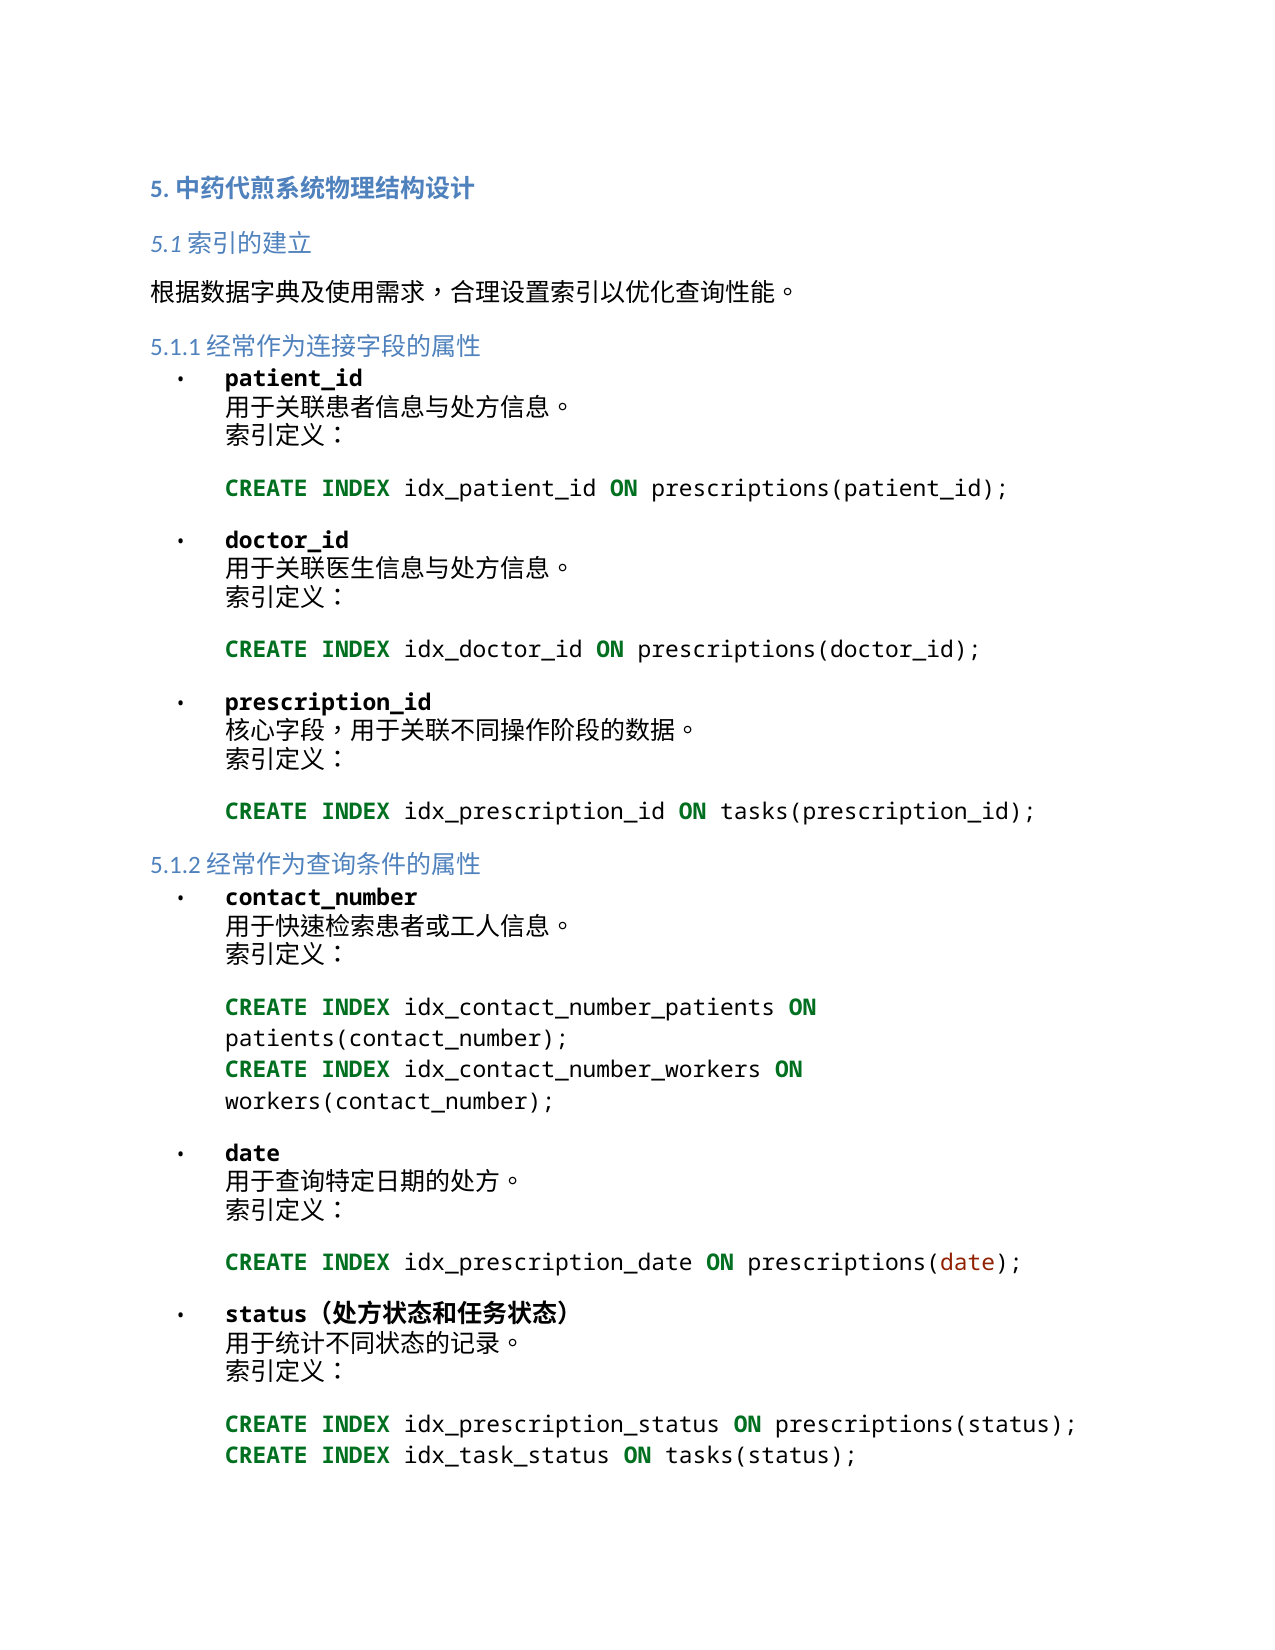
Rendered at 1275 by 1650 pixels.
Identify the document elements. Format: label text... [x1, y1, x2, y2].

list CREATE INDEX idx_contact_number_patients ON patients(contact_number); CREATE INDEX idx_contact_number_workers ON workers(contact_number); [175, 991, 1125, 1116]
list CREATE INDEX idx_prescription_status ON prescriptions(status); CREATE INDEX idx_task_status ON tasks(status); [175, 1408, 1125, 1470]
subtitle 5.1 索引的建立 [150, 226, 1125, 260]
subtitle 5.1.1 经常作为连接字段的属性 [150, 328, 1125, 362]
subtitle 5. 中药代煎系统物理结构设计 [150, 171, 1125, 205]
list CREATE INDEX idx_doctor_id ON prescriptions(doctor_id); [175, 633, 1125, 665]
list CREATE INDEX idx_prescription_id ON tasks(prescription_id); [175, 795, 1125, 826]
text 根据数据字典及使用需求，合理设置索引以优化查询性能。 [150, 278, 1125, 307]
list status（处方状态和任务状态） 用于统计不同状态的记录。 索引定义： [175, 1298, 1125, 1387]
list patient_id 用于关联患者信息与处方信息。 索引定义： [175, 362, 1125, 451]
subtitle 5.1.2 经常作为查询条件的属性 [150, 847, 1125, 881]
list contact_number 用于快速检索患者或工人信息。 索引定义： [175, 881, 1125, 970]
list CREATE INDEX idx_prescription_date ON prescriptions(date); [175, 1246, 1125, 1277]
list prescription_id 核心字段，用于关联不同操作阶段的数据。 索引定义： [175, 686, 1125, 774]
list date 用于查询特定日期的处方。 索引定义： [175, 1137, 1125, 1225]
list doctor_id 用于关联医生信息与处方信息。 索引定义： [175, 524, 1125, 613]
list CREATE INDEX idx_patient_id ON prescriptions(patient_id); [175, 472, 1125, 503]
